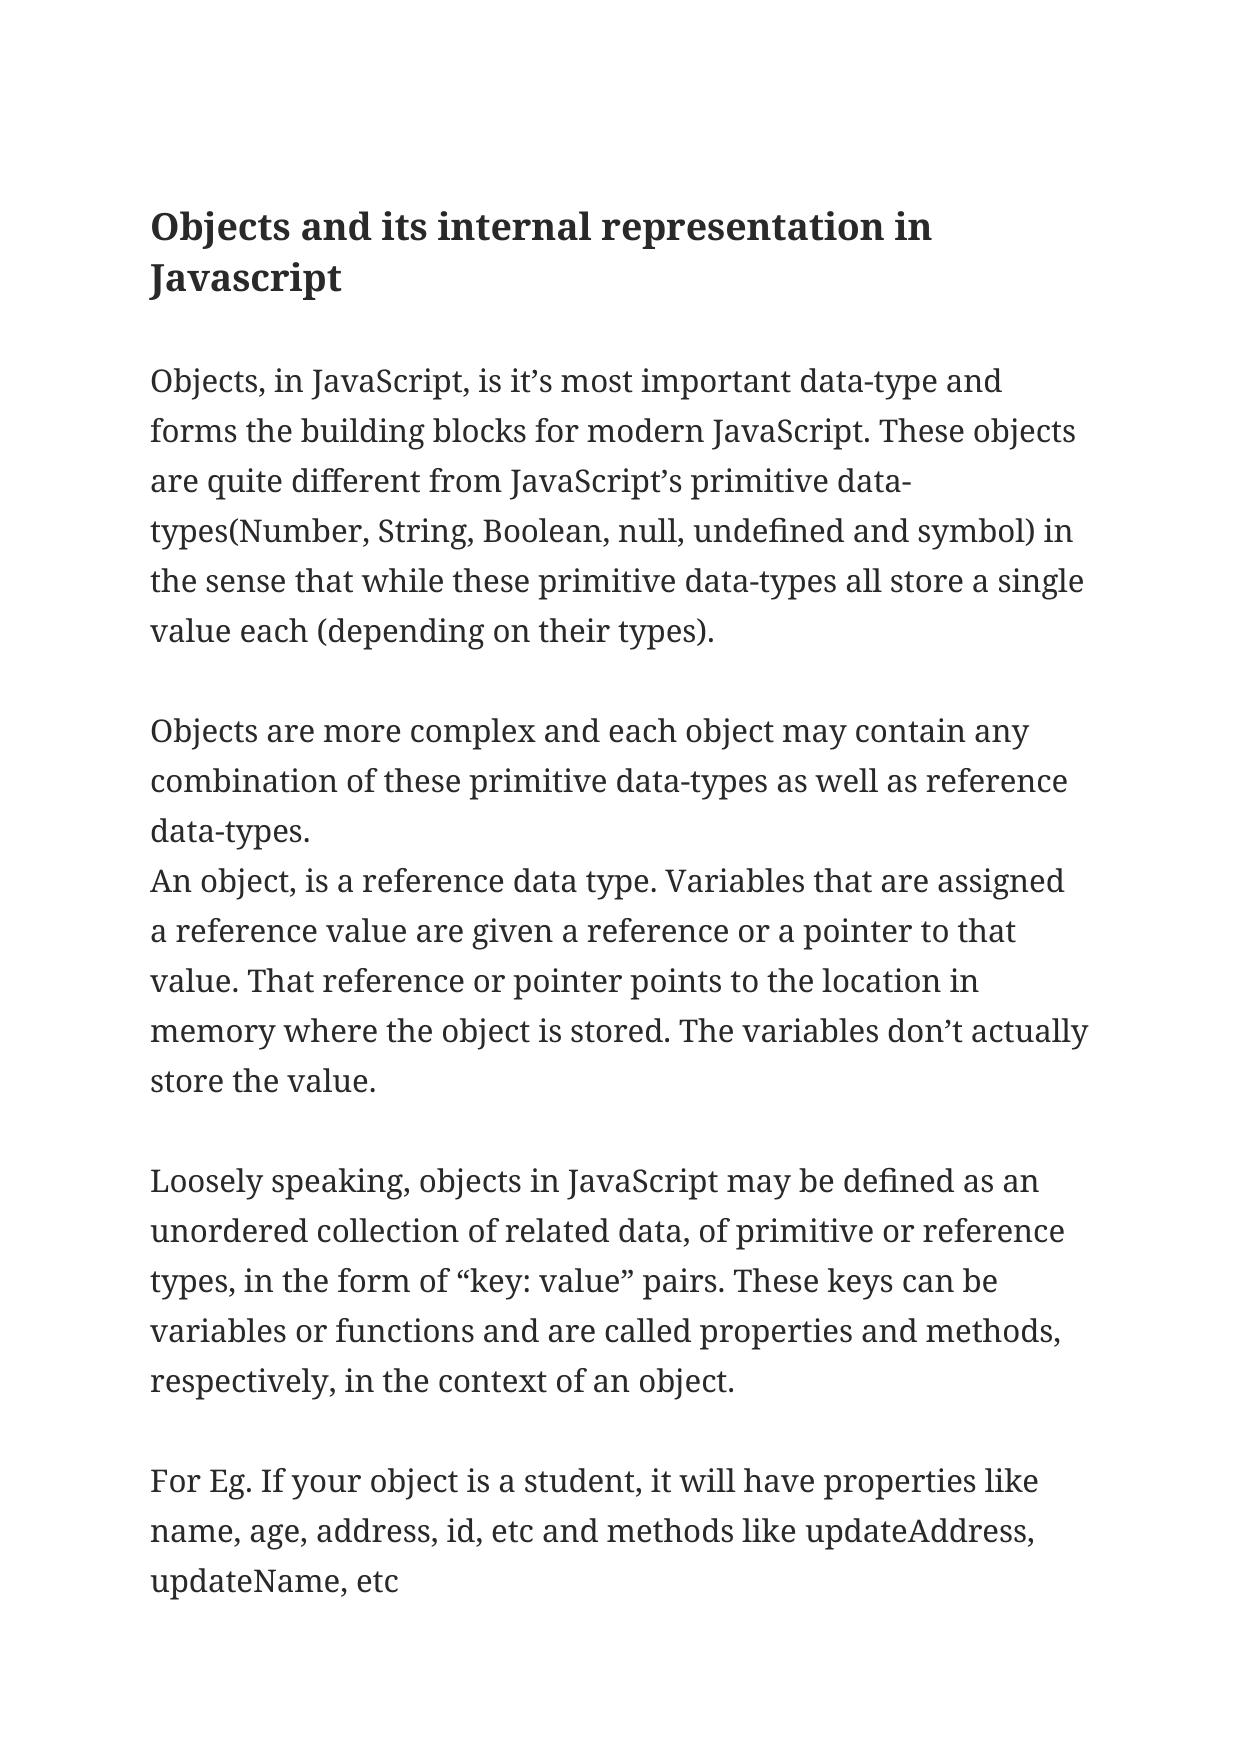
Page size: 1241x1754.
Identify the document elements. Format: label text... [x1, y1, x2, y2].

text Loosely speaking, objects in JavaScript may be defined as an unordered collection of related data, of primitive or reference types, in the form of “key: value” pairs. These keys can be variables or functions and are called properties and methods, respectively, in the context of an object. [150, 1152, 1090, 1402]
text For Eg. If your object is a student, it will have properties like name, age, address, id, etc and methods like updateAddress, updateName, etc [150, 1452, 1090, 1602]
text Objects, in JavaScript, is it’s most important data-type and forms the building blocks for modern JavaScript. These objects are quite different from JavaScript’s primitive data-types(Number, String, Boolean, null, undefined and symbol) in the sense that while these primitive data-types all store a single value each (depending on their types). [150, 352, 1090, 652]
text Objects and its internal representation in Javascript [150, 200, 1090, 302]
text Objects are more complex and each object may contain any combination of these primitive data-types as well as reference data-types. An object, is a reference data type. Variables that are assigned a reference value are given a reference or a pointer to that value. That reference or pointer points to the location in memory where the object is stored. The variables don’t actually store the value. [150, 702, 1090, 1102]
